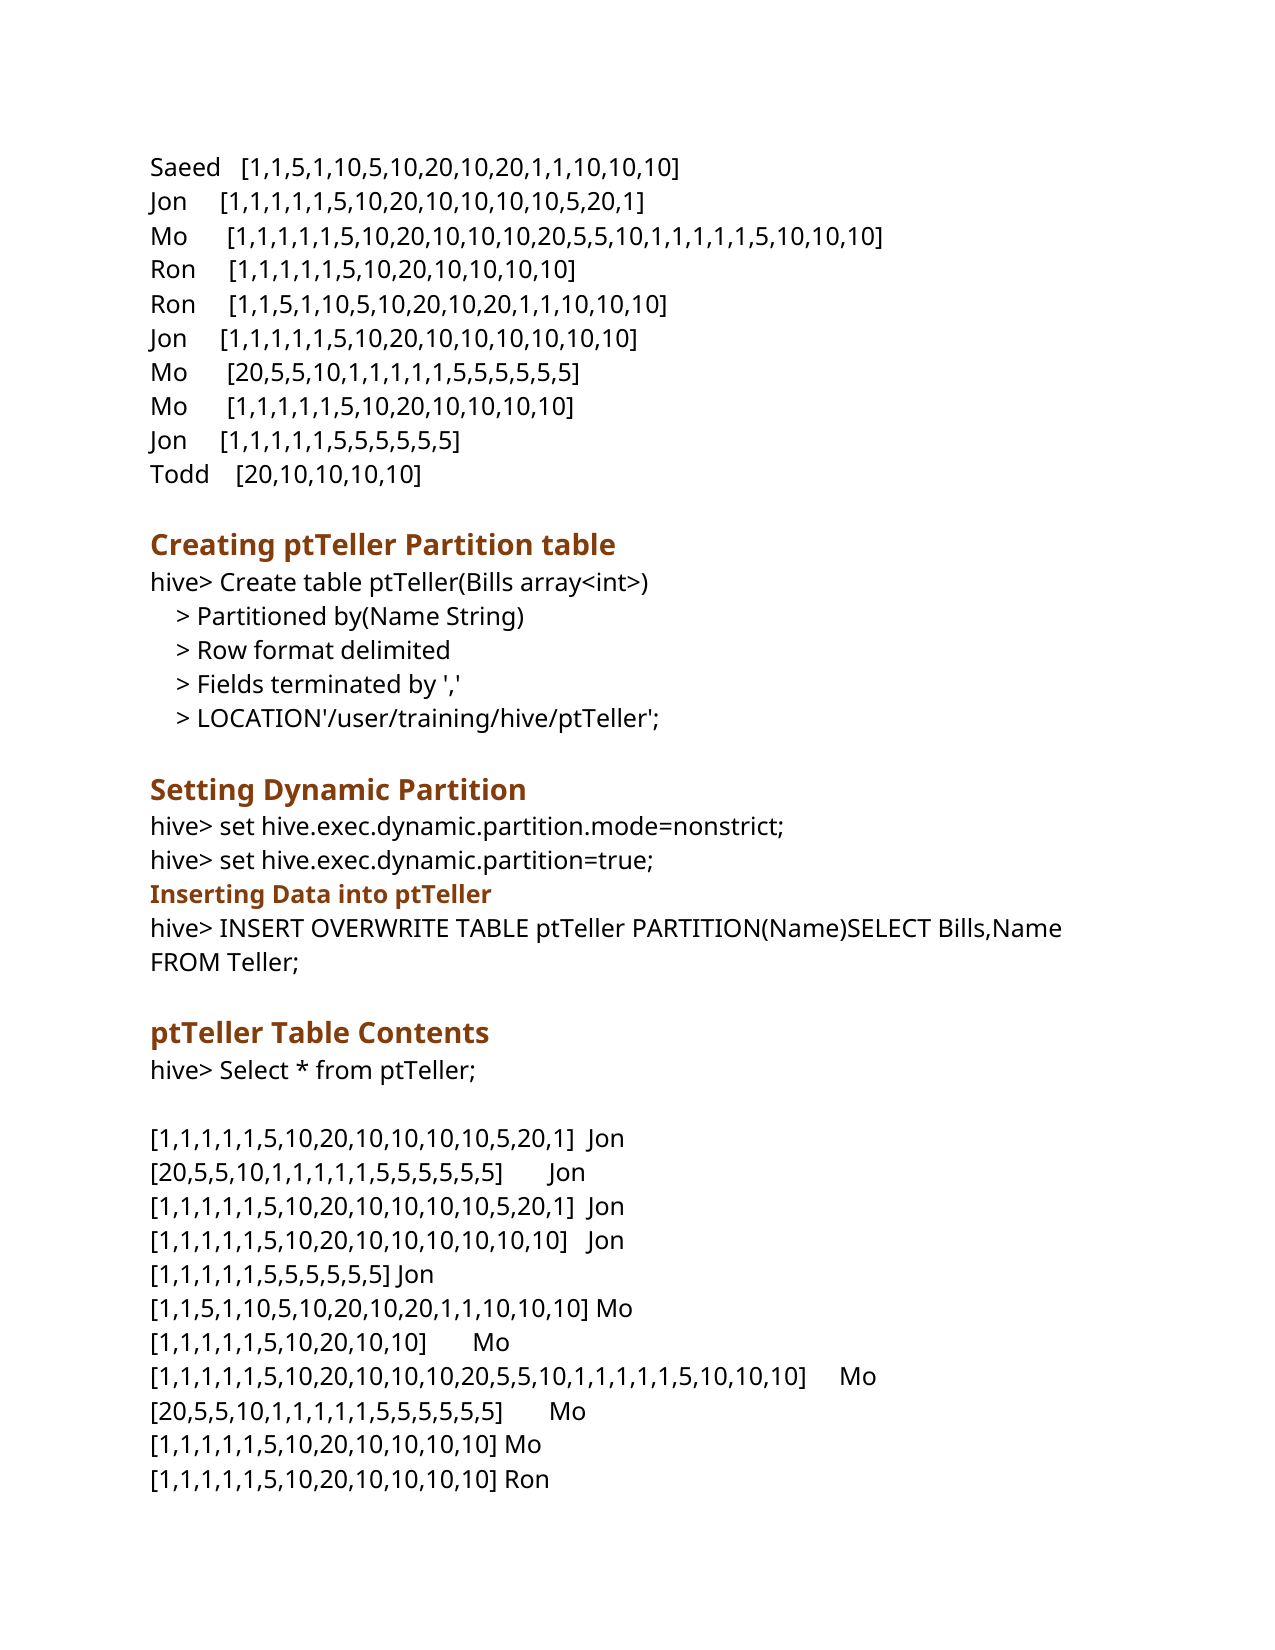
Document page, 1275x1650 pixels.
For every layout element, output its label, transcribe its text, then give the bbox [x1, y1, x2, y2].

text Mo [1,1,1,1,1,5,10,20,10,10,10,10] [150, 388, 1125, 422]
text [1,1,1,1,1,5,10,20,10,10,10,20,5,5,10,1,1,1,1,1,5,10,10,10] Mo [150, 1359, 1125, 1393]
text Jon [1,1,1,1,1,5,5,5,5,5,5] [150, 422, 1125, 457]
text hive> set hive.exec.dynamic.partition.mode=nonstrict; [150, 808, 1125, 842]
text Inserting Data into ptTeller [150, 877, 1125, 911]
text [1,1,1,1,1,5,10,20,10,10,10,10,5,20,1] Jon [150, 1121, 1125, 1155]
text [20,5,5,10,1,1,1,1,1,5,5,5,5,5,5] Jon [150, 1155, 1125, 1189]
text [150, 184, 1125, 218]
text Creating ptTeller Partition table [150, 525, 1125, 564]
text [1,1,1,1,1,5,10,20,10,10,10,10,5,20,1] Jon [150, 1189, 1125, 1223]
text > Partitioned by(Name String) [150, 598, 1125, 632]
text > Row format delimited [150, 632, 1125, 667]
text Todd [20,10,10,10,10] [150, 457, 1125, 491]
text Mo [1,1,1,1,1,5,10,20,10,10,10,20,5,5,10,1,1,1,1,1,5,10,10,10] [150, 218, 1125, 252]
text hive> set hive.exec.dynamic.partition=true; [150, 842, 1125, 877]
text Ron [1,1,5,1,10,5,10,20,10,20,1,1,10,10,10] [150, 286, 1125, 320]
text [1,1,5,1,10,5,10,20,10,20,1,1,10,10,10] Mo [150, 1291, 1125, 1325]
text > LOCATION'/user/training/hive/ptTeller'; [150, 701, 1125, 735]
text [1,1,1,1,1,5,10,20,10,10,10,10] Mo [150, 1427, 1125, 1461]
text hive> INSERT OVERWRITE TABLE ptTeller PARTITION(Name)SELECT Bills,Name FROM Teller; [150, 911, 1125, 979]
text hive> Create table ptTeller(Bills array<int>) [150, 564, 1125, 598]
text Mo [20,5,5,10,1,1,1,1,1,5,5,5,5,5,5] [150, 354, 1125, 388]
text [1,1,1,1,1,5,5,5,5,5,5] Jon [150, 1257, 1125, 1291]
text Saeed [1,1,5,1,10,5,10,20,10,20,1,1,10,10,10] [150, 150, 1125, 184]
text hive> Select * from ptTeller; [150, 1052, 1125, 1087]
text [20,5,5,10,1,1,1,1,1,5,5,5,5,5,5] Mo [150, 1393, 1125, 1427]
text [1,1,1,1,1,5,10,20,10,10] Mo [150, 1325, 1125, 1359]
text [1,1,1,1,1,5,10,20,10,10,10,10] Ron [150, 1461, 1125, 1495]
text > Fields terminated by ',' [150, 667, 1125, 701]
text ptTeller Table Contents [150, 1013, 1125, 1052]
text Ron [1,1,1,1,1,5,10,20,10,10,10,10] [150, 252, 1125, 286]
text Jon [1,1,1,1,1,5,10,20,10,10,10,10,10,10] [150, 320, 1125, 354]
text [1,1,1,1,1,5,10,20,10,10,10,10,10,10] Jon [150, 1223, 1125, 1257]
text Setting Dynamic Partition [150, 769, 1125, 808]
